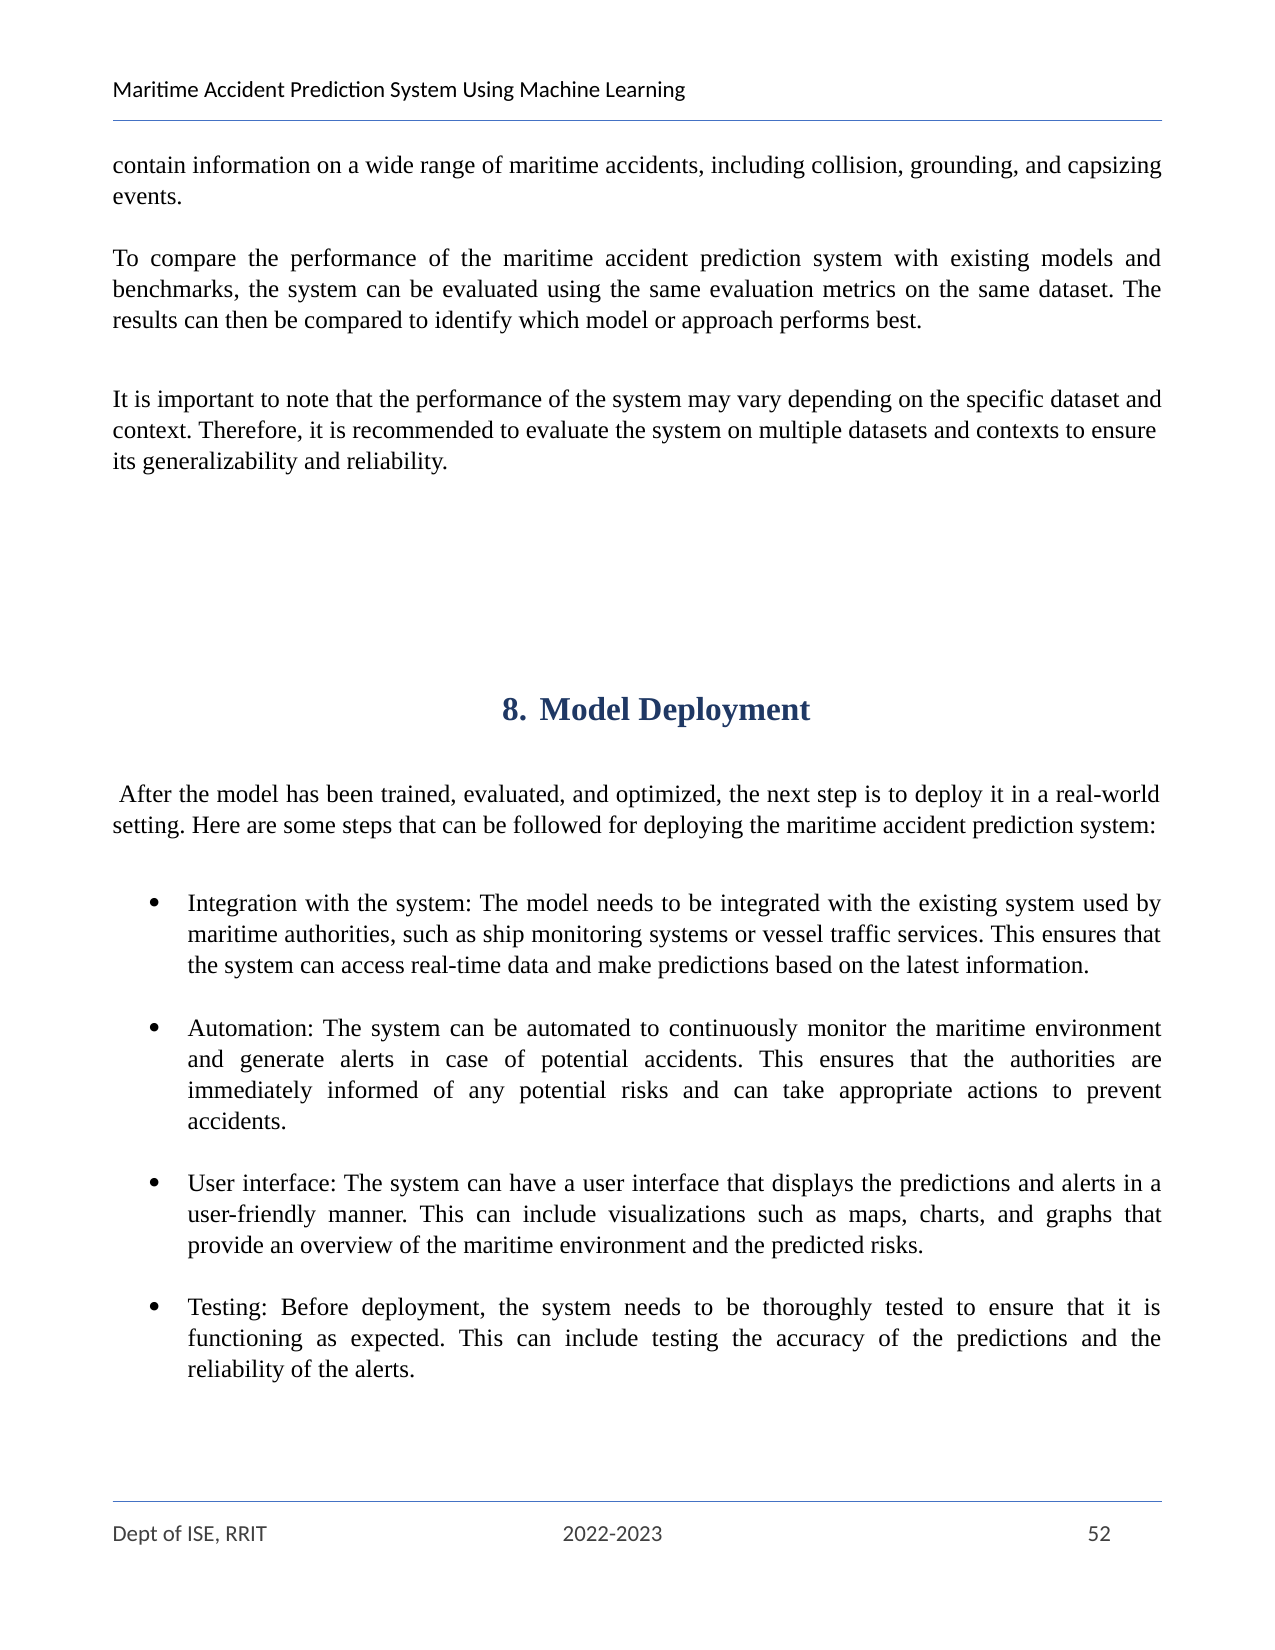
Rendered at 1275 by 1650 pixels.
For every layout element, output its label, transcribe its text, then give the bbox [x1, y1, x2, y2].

text After the model has been trained, evaluated, and optimized, the next step is to deploy it in a real-world setting. Here are some steps that can be followed for deploying the maritime accident prediction system: [112, 779, 1162, 838]
list Automation: The system can be automated to continuously monitor the maritime environment and generate alerts in case of potential accidents. This ensures that the authorities are immediately informed of any potential risks and can take appropriate actions to prevent accidents. [150, 1013, 1162, 1134]
list User interface: The system can have a user interface that displays the predictions and alerts in a user-friendly manner. This can include visualizations such as maps, charts, and graphs that provide an overview of the maritime environment and the predicted risks. [150, 1168, 1162, 1259]
text It is important to note that the performance of the system may vary depending on the specific dataset and context. Therefore, it is recommended to evaluate the system on multiple datasets and contexts to ensure its generalizability and reliability. [112, 384, 1162, 475]
list Model Deployment [150, 690, 1162, 728]
list To compare the performance of the maritime accident prediction system with existing models and benchmarks, the system can be evaluated using the same evaluation metrics on the same dataset. The results can then be compared to identify which model or approach performs best. [112, 243, 1162, 334]
list Testing: Before deployment, the system needs to be thoroughly tested to ensure that it is functioning as expected. This can include testing the accuracy of the predictions and the reliability of the alerts. [150, 1292, 1162, 1383]
list Integration with the system: The model needs to be integrated with the existing system used by maritime authorities, such as ship monitoring systems or vessel traffic services. This ensures that the system can access real-time data and make predictions based on the latest information. [150, 888, 1162, 979]
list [112, 150, 1162, 210]
